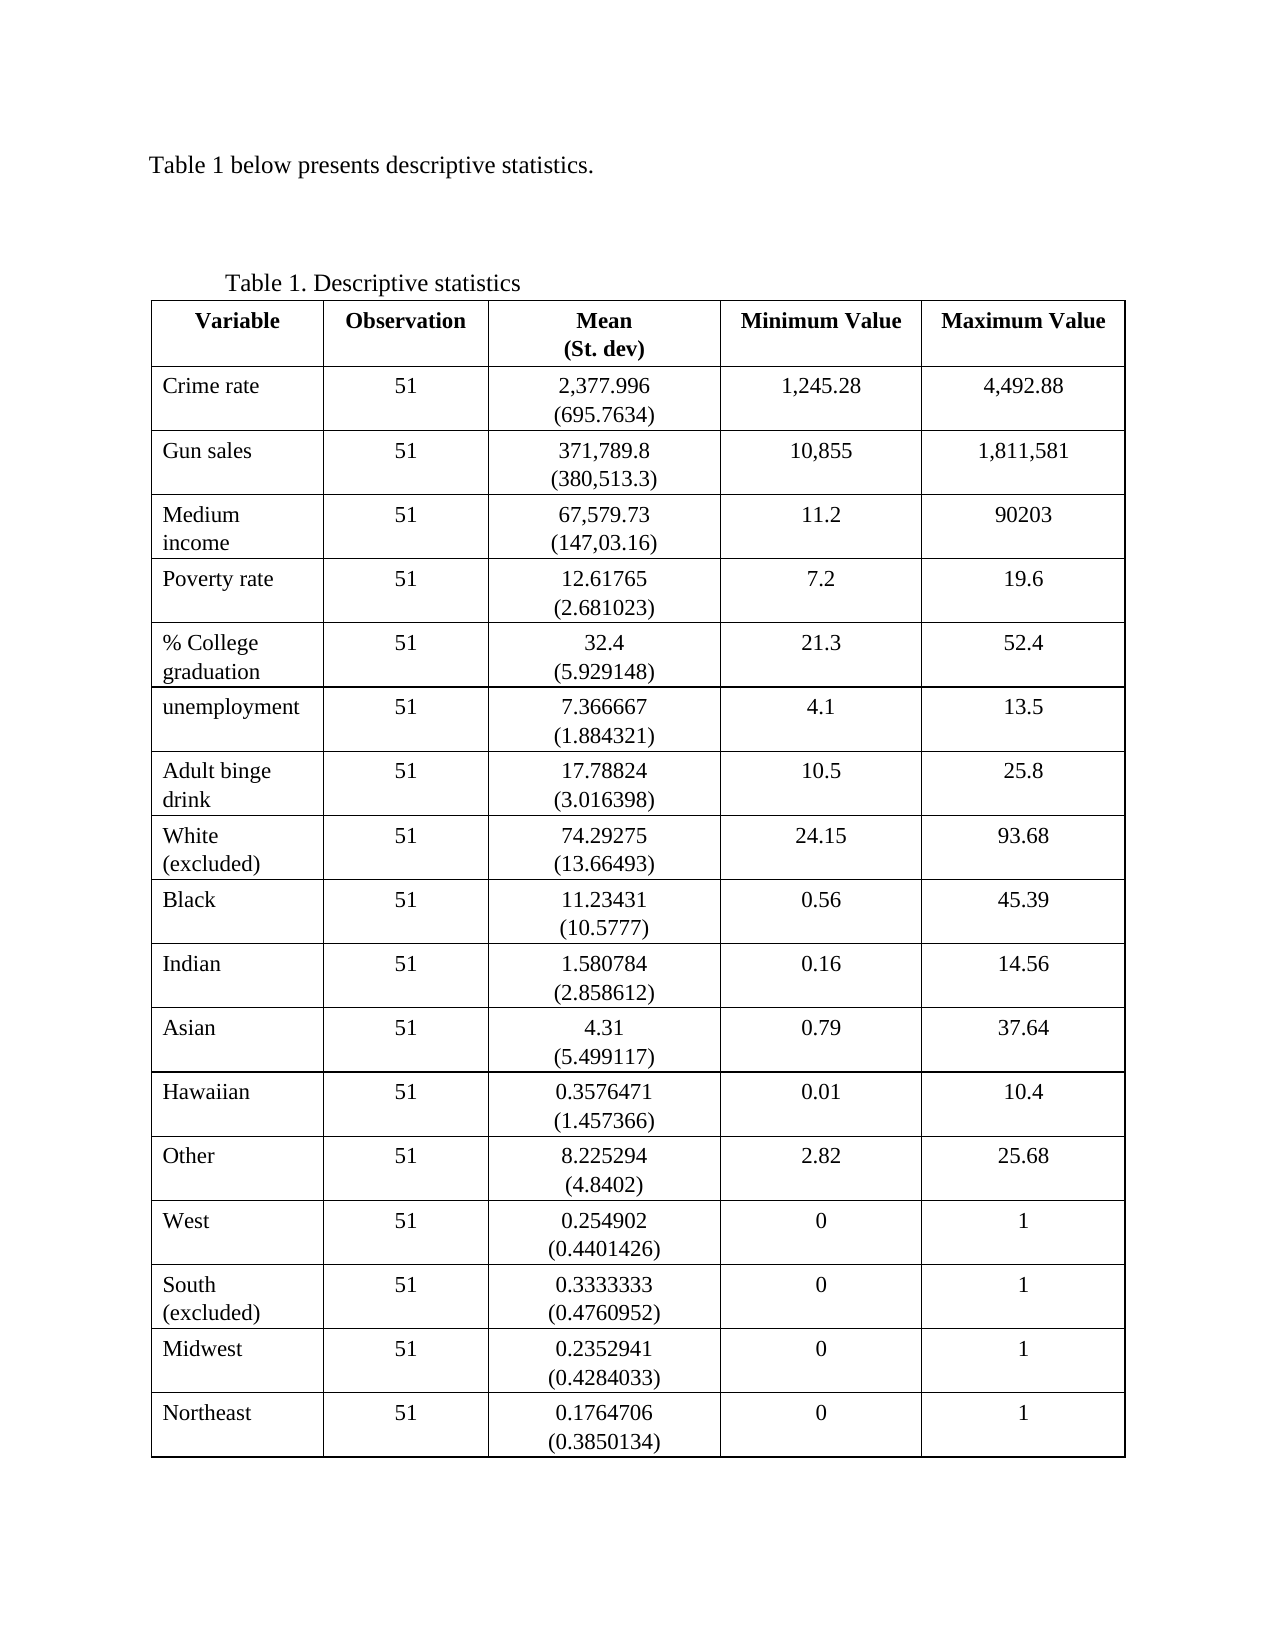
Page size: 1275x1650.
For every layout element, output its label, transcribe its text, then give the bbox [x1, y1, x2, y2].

table_cell 1 [922, 1265, 1124, 1328]
table_cell 10.4 [922, 1073, 1124, 1136]
table_cell % College graduation [152, 623, 323, 686]
table_cell Other [152, 1137, 323, 1200]
table_cell 74.29275 (13.66493) [489, 816, 720, 879]
table_cell 1,811,581 [922, 431, 1124, 494]
table_cell 0.254902 (0.4401426) [489, 1201, 720, 1264]
table_cell 0.79 [721, 1008, 921, 1071]
table_cell unemployment [152, 688, 323, 751]
table_cell 4.31 (5.499117) [489, 1008, 720, 1071]
table_cell 37.64 [922, 1008, 1124, 1071]
table_cell 51 [324, 1393, 488, 1456]
table_cell 25.68 [922, 1137, 1124, 1200]
table_header Mean (St. dev) [489, 301, 720, 366]
text Table 1. Descriptive statistics [225, 268, 1125, 297]
table_header Maximum Value [922, 301, 1124, 366]
table_cell 7.366667 (1.884321) [489, 688, 720, 751]
table_cell 0.1764706 (0.3850134) [489, 1393, 720, 1456]
table_cell 51 [324, 495, 488, 558]
table_cell 51 [324, 816, 488, 879]
table_cell 1,245.28 [721, 367, 921, 430]
table_cell 52.4 [922, 623, 1124, 686]
table_cell South (excluded) [152, 1265, 323, 1328]
table_cell Crime rate [152, 367, 323, 430]
table_cell 0.2352941 (0.4284033) [489, 1329, 720, 1392]
table_cell 0.3333333 (0.4760952) [489, 1265, 720, 1328]
table_cell 93.68 [922, 816, 1124, 879]
table_cell Hawaiian [152, 1073, 323, 1136]
table_cell 4,492.88 [922, 367, 1124, 430]
table_cell Gun sales [152, 431, 323, 494]
table_cell 67,579.73 (147,03.16) [489, 495, 720, 558]
table_cell 10.5 [721, 752, 921, 815]
table_cell 1 [922, 1201, 1124, 1264]
table_cell 12.61765 (2.681023) [489, 559, 720, 622]
table_cell Black [152, 880, 323, 943]
table_cell Northeast [152, 1393, 323, 1456]
table_cell 0.01 [721, 1073, 921, 1136]
table_cell 0.56 [721, 880, 921, 943]
table_cell 24.15 [721, 816, 921, 879]
table_cell 51 [324, 1008, 488, 1071]
table_cell 8.225294 (4.8402) [489, 1137, 720, 1200]
table_cell White (excluded) [152, 816, 323, 879]
table_cell 0 [721, 1265, 921, 1328]
table_header Minimum Value [721, 301, 921, 366]
table_cell West [152, 1201, 323, 1264]
table_cell 11.2 [721, 495, 921, 558]
table_cell 1.580784 (2.858612) [489, 944, 720, 1007]
table_header Observation [324, 301, 488, 366]
table_cell 11.23431 (10.5777) [489, 880, 720, 943]
table_cell 51 [324, 880, 488, 943]
table_cell 51 [324, 1073, 488, 1136]
table_cell 371,789.8 (380,513.3) [489, 431, 720, 494]
table_cell 51 [324, 559, 488, 622]
text Table 1 below presents descriptive statistics. [148, 151, 1125, 179]
table_cell 13.5 [922, 688, 1124, 751]
table_cell 90203 [922, 495, 1124, 558]
table_cell 51 [324, 1137, 488, 1200]
table_cell 14.56 [922, 944, 1124, 1007]
table_cell 2,377.996 (695.7634) [489, 367, 720, 430]
table_cell 4.1 [721, 688, 921, 751]
table_cell 32.4 (5.929148) [489, 623, 720, 686]
table_cell Midwest [152, 1329, 323, 1392]
table_cell 0.3576471 (1.457366) [489, 1073, 720, 1136]
table_cell Poverty rate [152, 559, 323, 622]
table_cell 7.2 [721, 559, 921, 622]
table_cell 21.3 [721, 623, 921, 686]
table_cell 51 [324, 752, 488, 815]
table_header Variable [152, 301, 323, 366]
table_cell 51 [324, 944, 488, 1007]
table_cell 51 [324, 1265, 488, 1328]
table_cell 51 [324, 431, 488, 494]
table_cell 51 [324, 1329, 488, 1392]
table_cell 1 [922, 1393, 1124, 1456]
table_cell 0.16 [721, 944, 921, 1007]
table_cell 17.78824 (3.016398) [489, 752, 720, 815]
table_cell 19.6 [922, 559, 1124, 622]
table_cell Medium income [152, 495, 323, 558]
table_cell 51 [324, 1201, 488, 1264]
table_cell 10,855 [721, 431, 921, 494]
table_cell 1 [922, 1329, 1124, 1392]
table_cell Asian [152, 1008, 323, 1071]
table_cell 25.8 [922, 752, 1124, 815]
table_cell 51 [324, 688, 488, 751]
table_cell 0 [721, 1329, 921, 1392]
table_cell 51 [324, 367, 488, 430]
table_cell 51 [324, 623, 488, 686]
table_cell 2.82 [721, 1137, 921, 1200]
table_cell 0 [721, 1201, 921, 1264]
table_cell 45.39 [922, 880, 1124, 943]
table_cell Indian [152, 944, 323, 1007]
table_cell 0 [721, 1393, 921, 1456]
table_cell Adult binge drink [152, 752, 323, 815]
